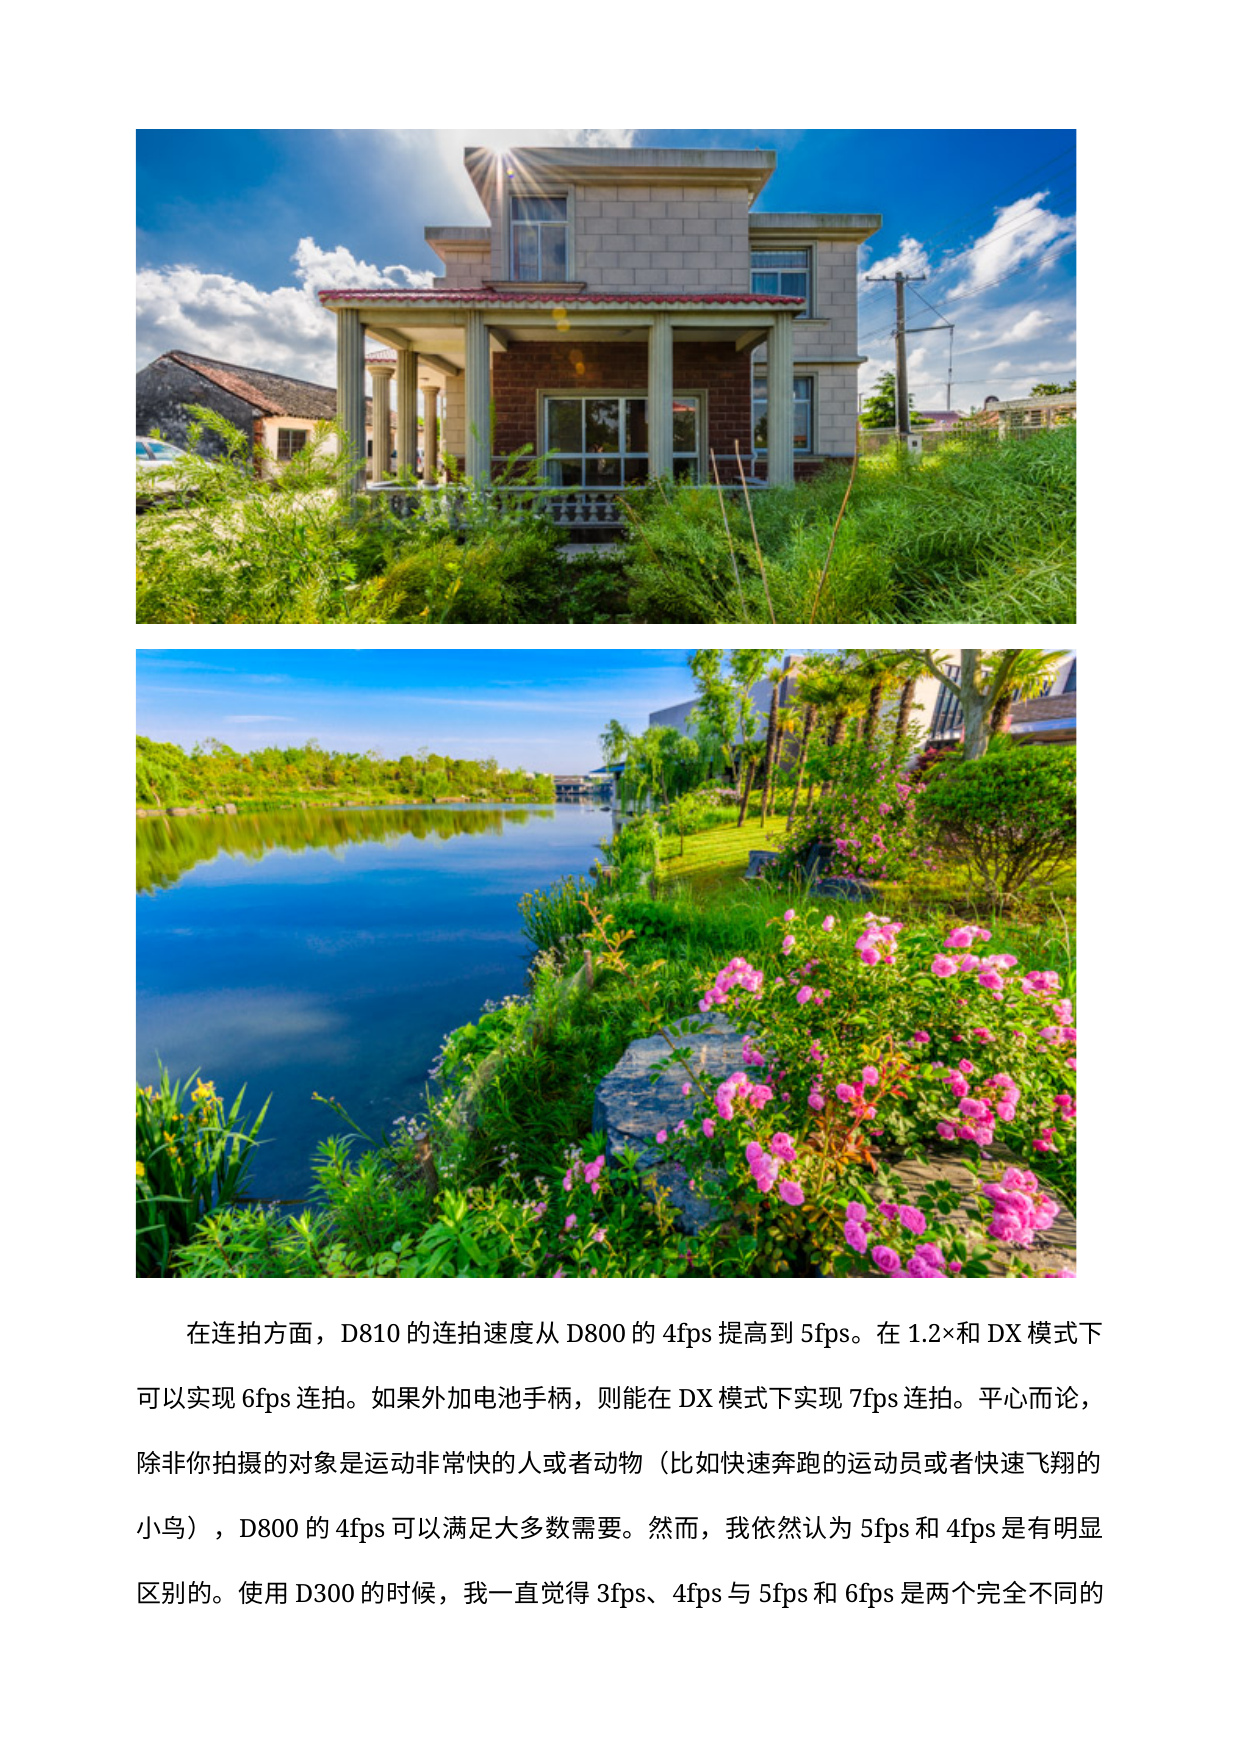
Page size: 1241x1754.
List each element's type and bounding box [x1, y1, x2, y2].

picture [135, 649, 1077, 1278]
text [136, 1299, 1104, 1624]
picture [135, 129, 1077, 624]
